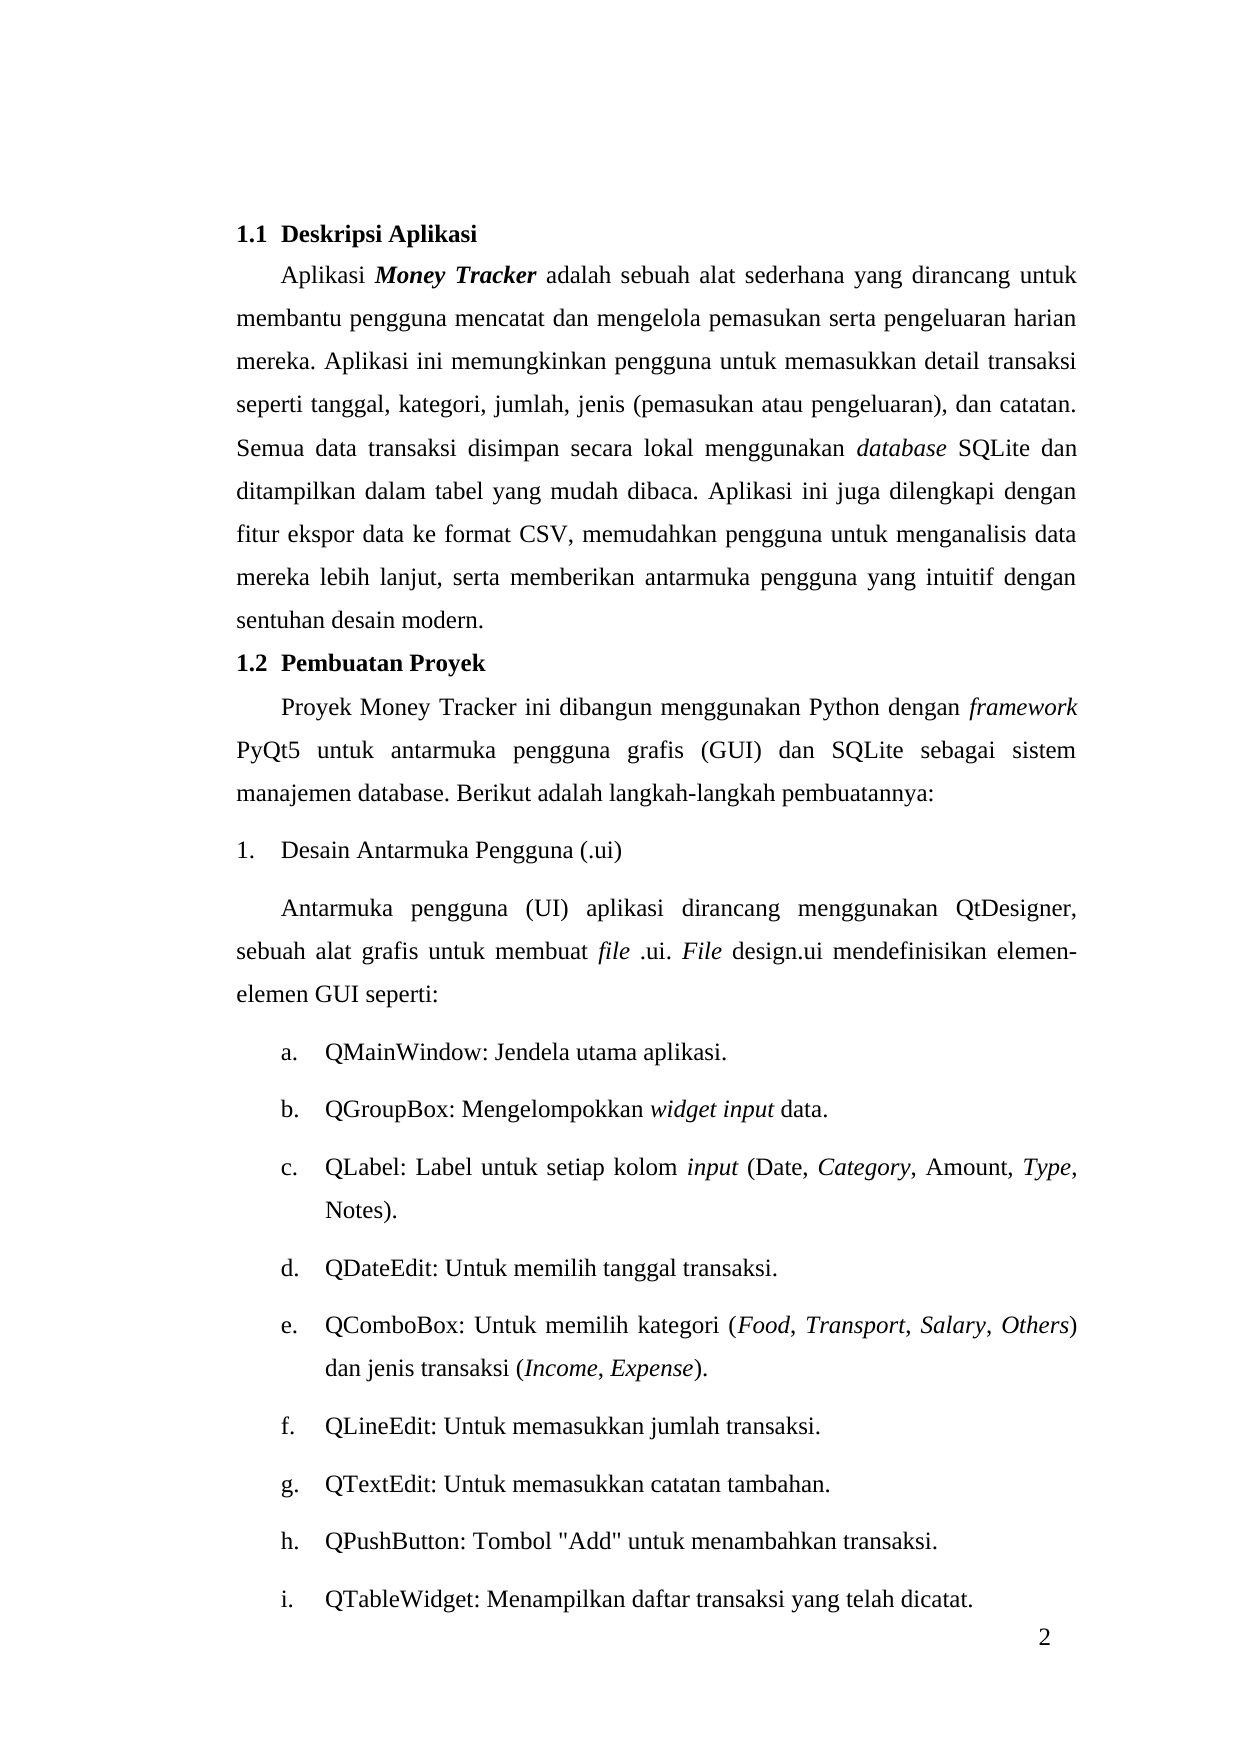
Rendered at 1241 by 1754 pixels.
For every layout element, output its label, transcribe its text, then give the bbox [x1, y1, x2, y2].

list QTableWidget: Menampilkan daftar transaksi yang telah dicatat. [281, 1584, 1077, 1613]
list QTextEdit: Untuk memasukkan catatan tambahan. [281, 1469, 1077, 1497]
list QLineEdit: Untuk memasukkan jumlah transaksi. [281, 1411, 1077, 1440]
list QMainWindow: Jendela utama aplikasi. [281, 1037, 1077, 1066]
subtitle Pembuatan Proyek [236, 648, 1078, 677]
text Aplikasi Money Tracker adalah sebuah alat sederhana yang dirancang untuk membantu pengguna mencatat dan mengelola pemasukan serta pengeluaran harian mereka. Aplikasi ini memungkinkan pengguna untuk memasukkan detail transaksi seperti tanggal, kategori, jumlah, jenis (pemasukan atau pengeluaran), dan catatan. Semua data transaksi disimpan secara lokal menggunakan database SQLite dan ditampilkan dalam tabel yang mudah dibaca. Aplikasi ini juga dilengkapi dengan fitur ekspor data ke format CSV, memudahkan pengguna untuk menganalisis data mereka lebih lanjut, serta memberikan antarmuka pengguna yang intuitif dengan sentuhan desain modern. [236, 260, 1077, 634]
text Proyek Money Tracker ini dibangun menggunakan Python dengan framework PyQt5 untuk antarmuka pengguna grafis (GUI) dan SQLite sebagai sistem manajemen database. Berikut adalah langkah-langkah pembuatannya: [236, 692, 1077, 807]
list Desain Antarmuka Pengguna (.ui) [236, 835, 1077, 864]
list QComboBox: Untuk memilih kategori (Food, Transport, Salary, Others) dan jenis transaksi (Income, Expense). [281, 1310, 1077, 1382]
text Antarmuka pengguna (UI) aplikasi dirancang menggunakan QtDesigner, sebuah alat grafis untuk membuat file .ui. File design.ui mendefinisikan elemen-elemen GUI seperti: [236, 893, 1077, 1008]
subtitle Deskripsi Aplikasi [236, 219, 1078, 248]
list QDateEdit: Untuk memilih tanggal transaksi. [281, 1253, 1077, 1282]
list QPushButton: Tombol "Add" untuk menambahkan transaksi. [281, 1526, 1077, 1555]
list QLabel: Label untuk setiap kolom input (Date, Category, Amount, Type, Notes). [281, 1152, 1077, 1224]
list QGroupBox: Mengelompokkan widget input data. [281, 1094, 1077, 1123]
